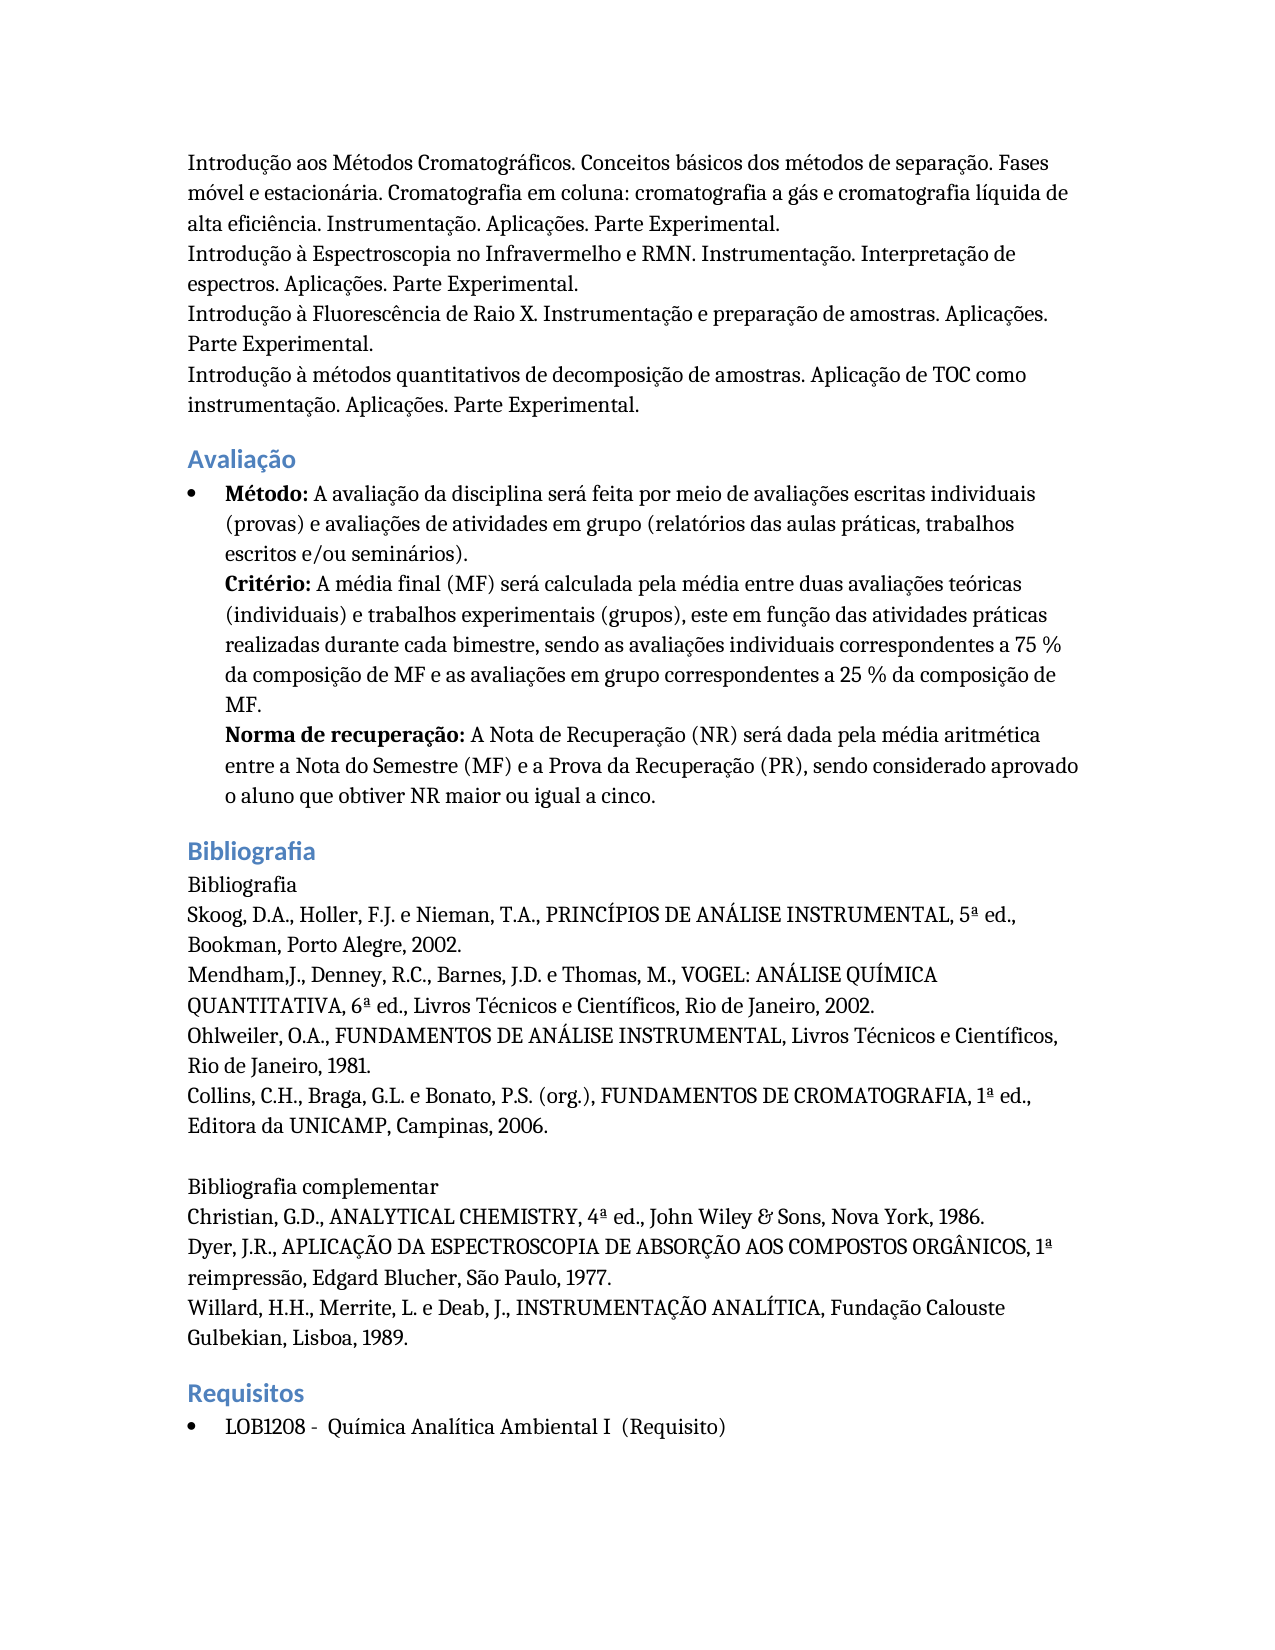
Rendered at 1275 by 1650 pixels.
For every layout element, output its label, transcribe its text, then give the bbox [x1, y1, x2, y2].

list LOB1208 - Química Analítica Ambiental I (Requisito) [187, 1414, 1087, 1470]
subtitle Bibliografia [187, 834, 1087, 867]
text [187, 150, 1087, 418]
subtitle Requisitos [187, 1376, 1087, 1409]
text Bibliografia Skoog, D.A., Holler, F.J. e Nieman, T.A., PRINCÍPIOS DE ANÁLISE INSTRUMENTAL, 5ª ed., Bookman, Porto Alegre, 2002. Mendham,J., Denney, R.C., Barnes, J.D. e Thomas, M., VOGEL: ANÁLISE QUÍMICA QUANTITATIVA, 6ª ed., Livros Técnicos e Científicos, Rio de Janeiro, 2002. Ohlweiler, O.A., FUNDAMENTOS DE ANÁLISE INSTRUMENTAL, Livros Técnicos e Científicos, Rio de Janeiro, 1981. Collins, C.H., Braga, G.L. e Bonato, P.S. (org.), FUNDAMENTOS DE CROMATOGRAFIA, 1ª ed., Editora da UNICAMP, Campinas, 2006. Bibliografia complementar Christian, G.D., ANALYTICAL CHEMISTRY, 4ª ed., John Wiley & Sons, Nova York, 1986. Dyer, J.R., APLICAÇÃO DA ESPECTROSCOPIA DE ABSORÇÃO AOS COMPOSTOS ORGÂNICOS, 1ª reimpressão, Edgard Blucher, São Paulo, 1977. Willard, H.H., Merrite, L. e Deab, J., INSTRUMENTAÇÃO ANALÍTICA, Fundação Calouste Gulbekian, Lisboa, 1989. [187, 872, 1087, 1351]
subtitle Avaliação [187, 443, 1087, 476]
list Método: A avaliação da disciplina será feita por meio de avaliações escritas individuais (provas) e avaliações de atividades em grupo (relatórios das aulas práticas, trabalhos escritos e/ou seminários). Critério: A média final (MF) será calculada pela média entre duas avaliações teóricas (individuais) e trabalhos experimentais (grupos), este em função das atividades práticas realizadas durante cada bimestre, sendo as avaliações individuais correspondentes a 75 % da composição de MF e as avaliações em grupo correspondentes a 25 % da composição de MF. Norma de recuperação: A Nota de Recuperação (NR) será dada pela média aritmética entre a Nota do Semestre (MF) e a Prova da Recuperação (PR), sendo considerado aprovado o aluno que obtiver NR maior ou igual a cinco. [187, 481, 1087, 809]
